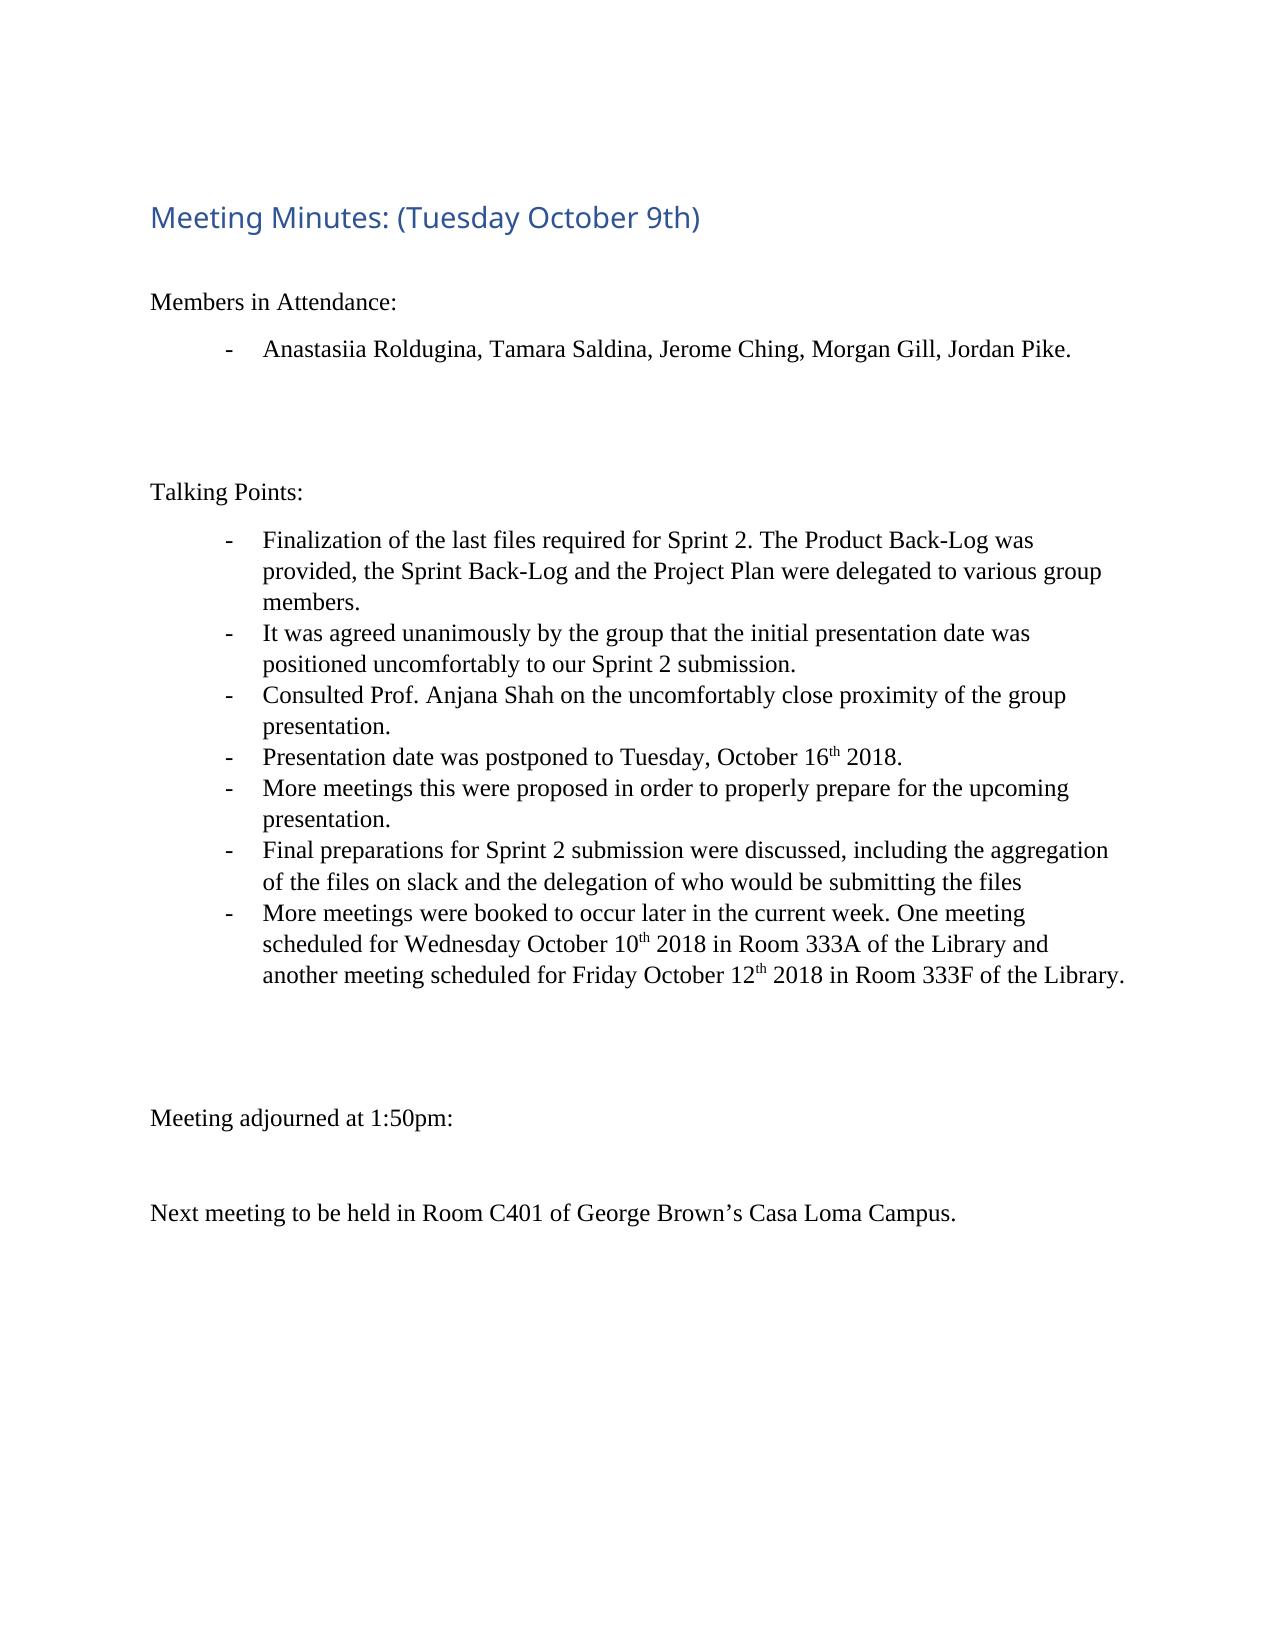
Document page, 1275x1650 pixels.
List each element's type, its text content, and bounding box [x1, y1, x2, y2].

text Talking Points: [150, 477, 1125, 506]
list Final preparations for Sprint 2 submission were discussed, including the aggregation of the files on slack and the delegation of who would be submitting the files [225, 836, 1125, 895]
subtitle Meeting Minutes: (Tuesday October 9th) [150, 197, 1125, 237]
list Anastasiia Roldugina, Tamara Saldina, Jerome Ching, Morgan Gill, Jordan Pike. [225, 334, 1125, 363]
list Presentation date was postponed to Tuesday, October 16th 2018. [225, 742, 1125, 771]
text Next meeting to be held in Room C401 of George Brown’s Casa Loma Campus. [150, 1198, 1125, 1227]
list Consulted Prof. Anjana Shah on the uncomfortably close proximity of the group presentation. [225, 680, 1125, 740]
text Members in Attendance: [150, 287, 1125, 315]
list Finalization of the last files required for Sprint 2. The Product Back-Log was provided, the Sprint Back-Log and the Project Plan were delegated to various group members. [225, 525, 1125, 616]
text Meeting adjourned at 1:50pm: [150, 1103, 1125, 1132]
list It was agreed unanimously by the group that the initial presentation date was positioned uncomfortably to our Sprint 2 submission. [225, 618, 1125, 678]
list More meetings this were proposed in order to properly prepare for the upcoming presentation. [225, 773, 1125, 833]
list More meetings were booked to occur later in the current week. One meeting scheduled for Wednesday October 10th 2018 in Room 333A of the Library and another meeting scheduled for Friday October 12th 2018 in Room 333F of the Library. [225, 898, 1125, 988]
